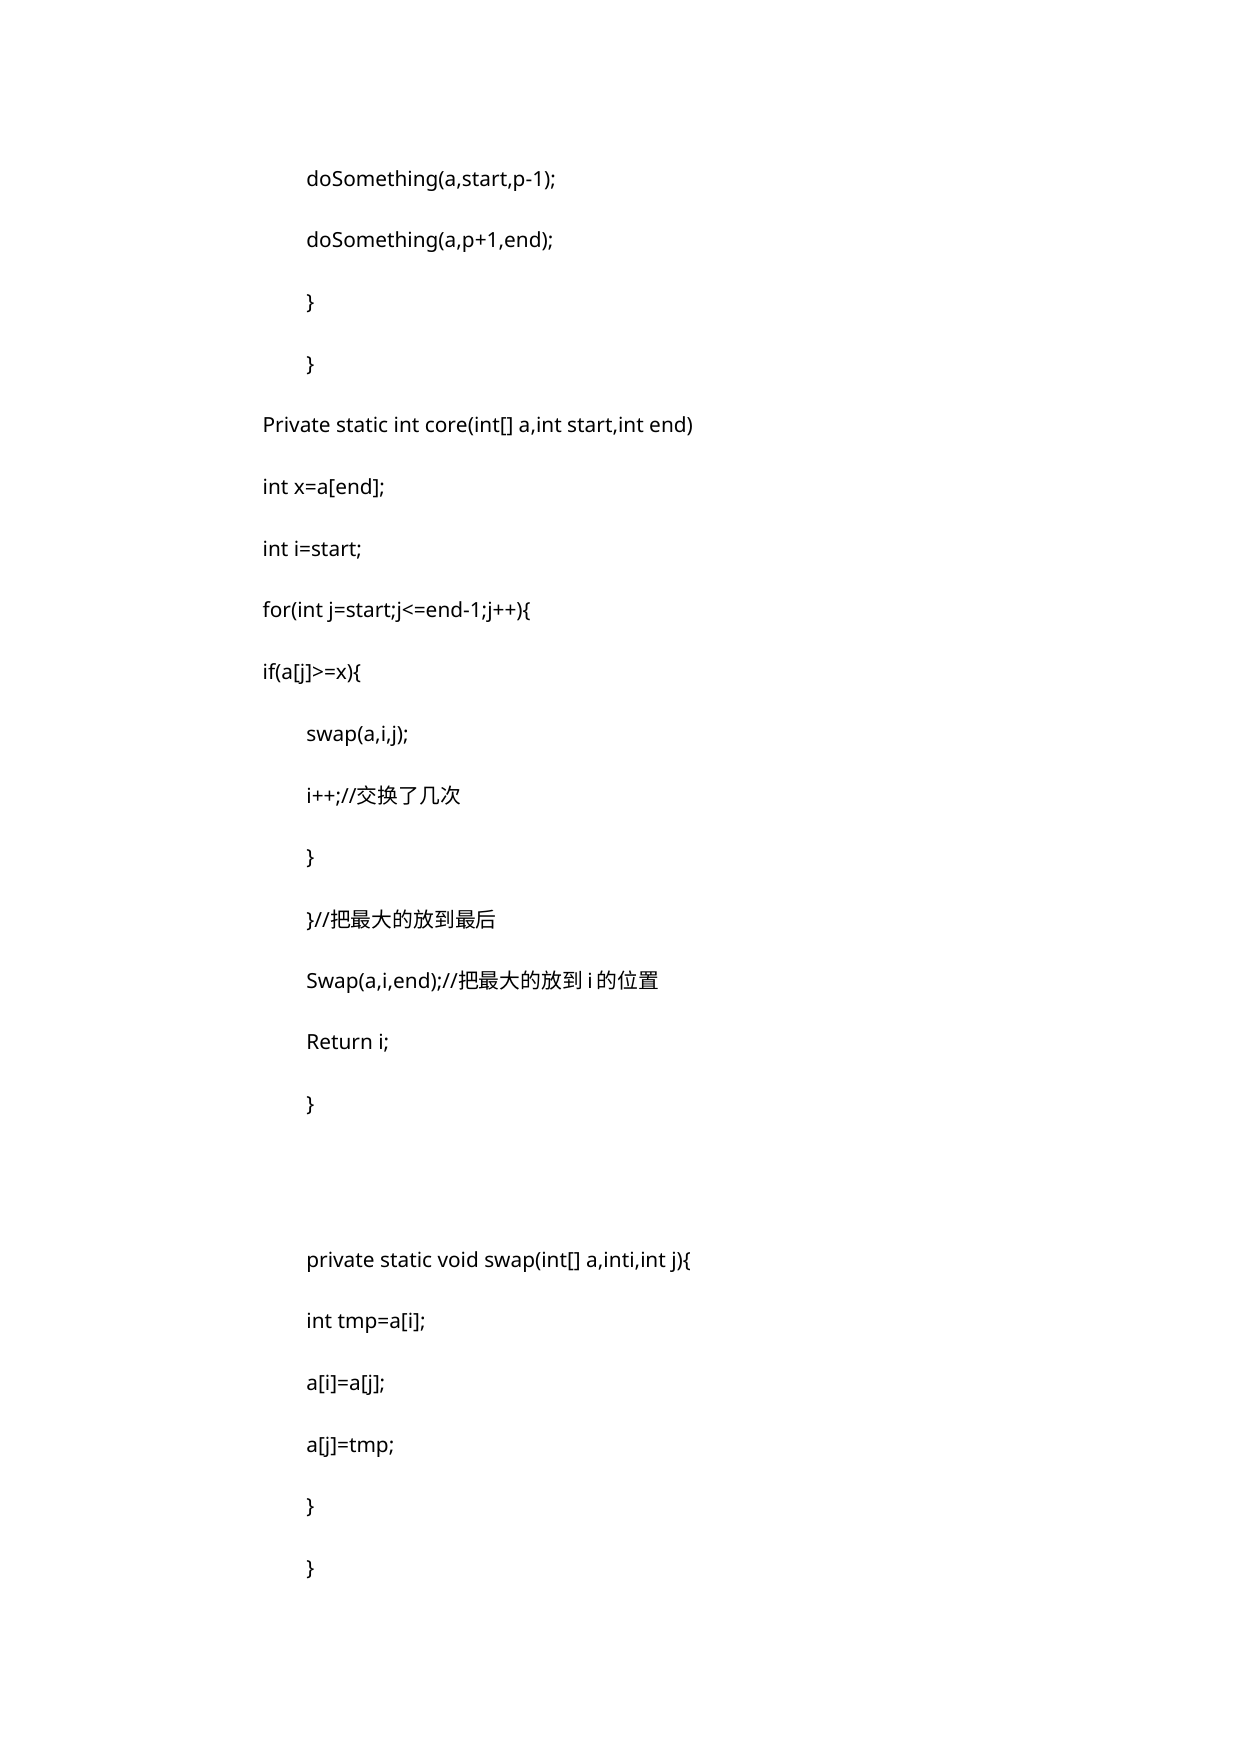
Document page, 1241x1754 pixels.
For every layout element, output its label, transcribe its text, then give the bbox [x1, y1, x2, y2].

text int tmp=a[i]; [306, 1304, 1053, 1337]
text Private static int core(int[] a,int start,int end) [262, 409, 1053, 441]
text int x=a[end]; [262, 470, 1053, 503]
text a[i]=a[j]; [306, 1366, 1053, 1399]
text if(a[j]>=x){ [262, 655, 1053, 688]
text i++;//交换了几次 [306, 779, 1053, 811]
text } [306, 347, 1053, 379]
text a[j]=tmp; [306, 1428, 1053, 1460]
text int i=start; [262, 532, 1053, 564]
text } [306, 840, 1053, 873]
text doSomething(a,p+1,end); [306, 224, 1053, 256]
text }//把最大的放到最后 [306, 902, 1053, 934]
text } [306, 1551, 1053, 1584]
text Swap(a,i,end);//把最大的放到i的位置 [306, 964, 1053, 996]
text swap(a,i,j); [306, 717, 1053, 749]
text } [306, 1489, 1053, 1522]
text for(int j=start;j<=end-1;j++){ [262, 594, 1053, 626]
text Return i; [306, 1025, 1053, 1058]
text doSomething(a,start,p-1); [306, 162, 1053, 194]
text } [306, 285, 1053, 318]
text } [306, 1087, 1053, 1119]
text private static void swap(int[] a,inti,int j){ [306, 1243, 1053, 1275]
